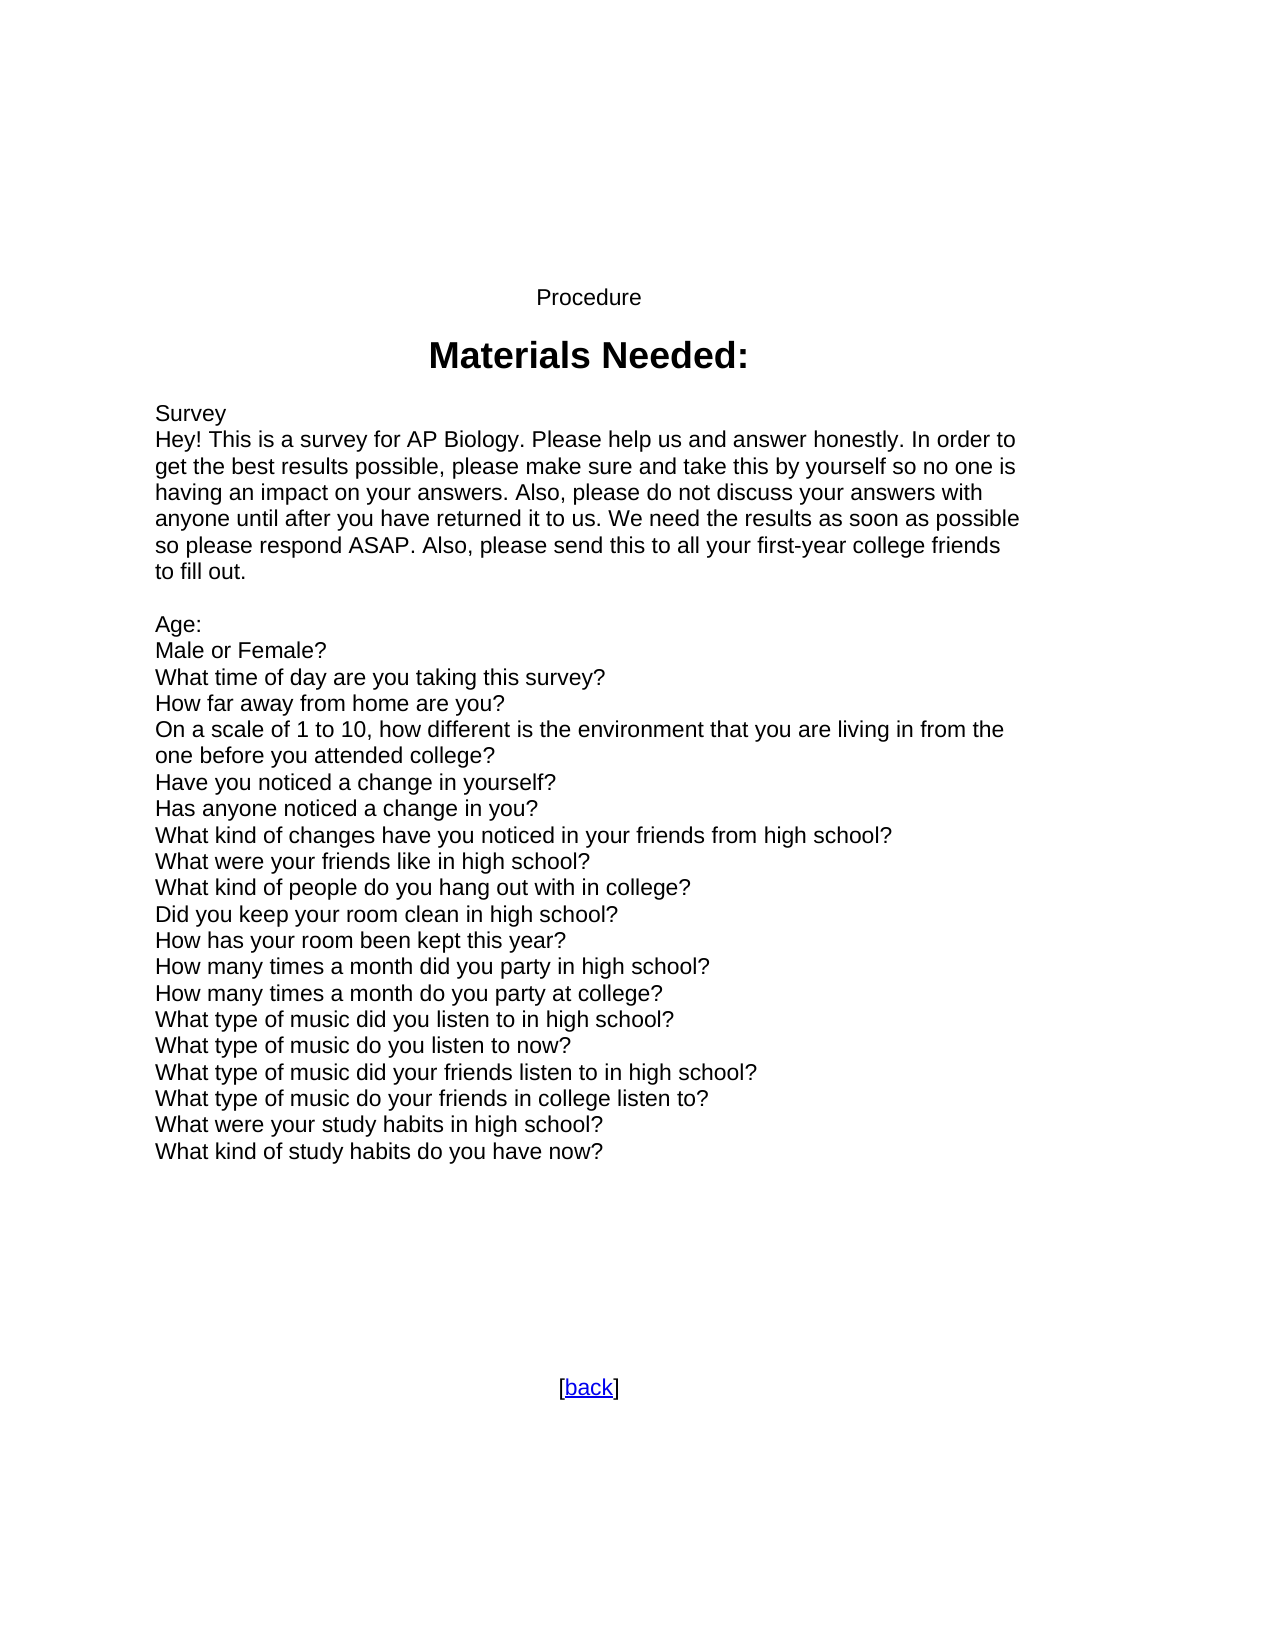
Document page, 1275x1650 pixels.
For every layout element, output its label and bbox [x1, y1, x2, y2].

table_header [150, 176, 1027, 1448]
